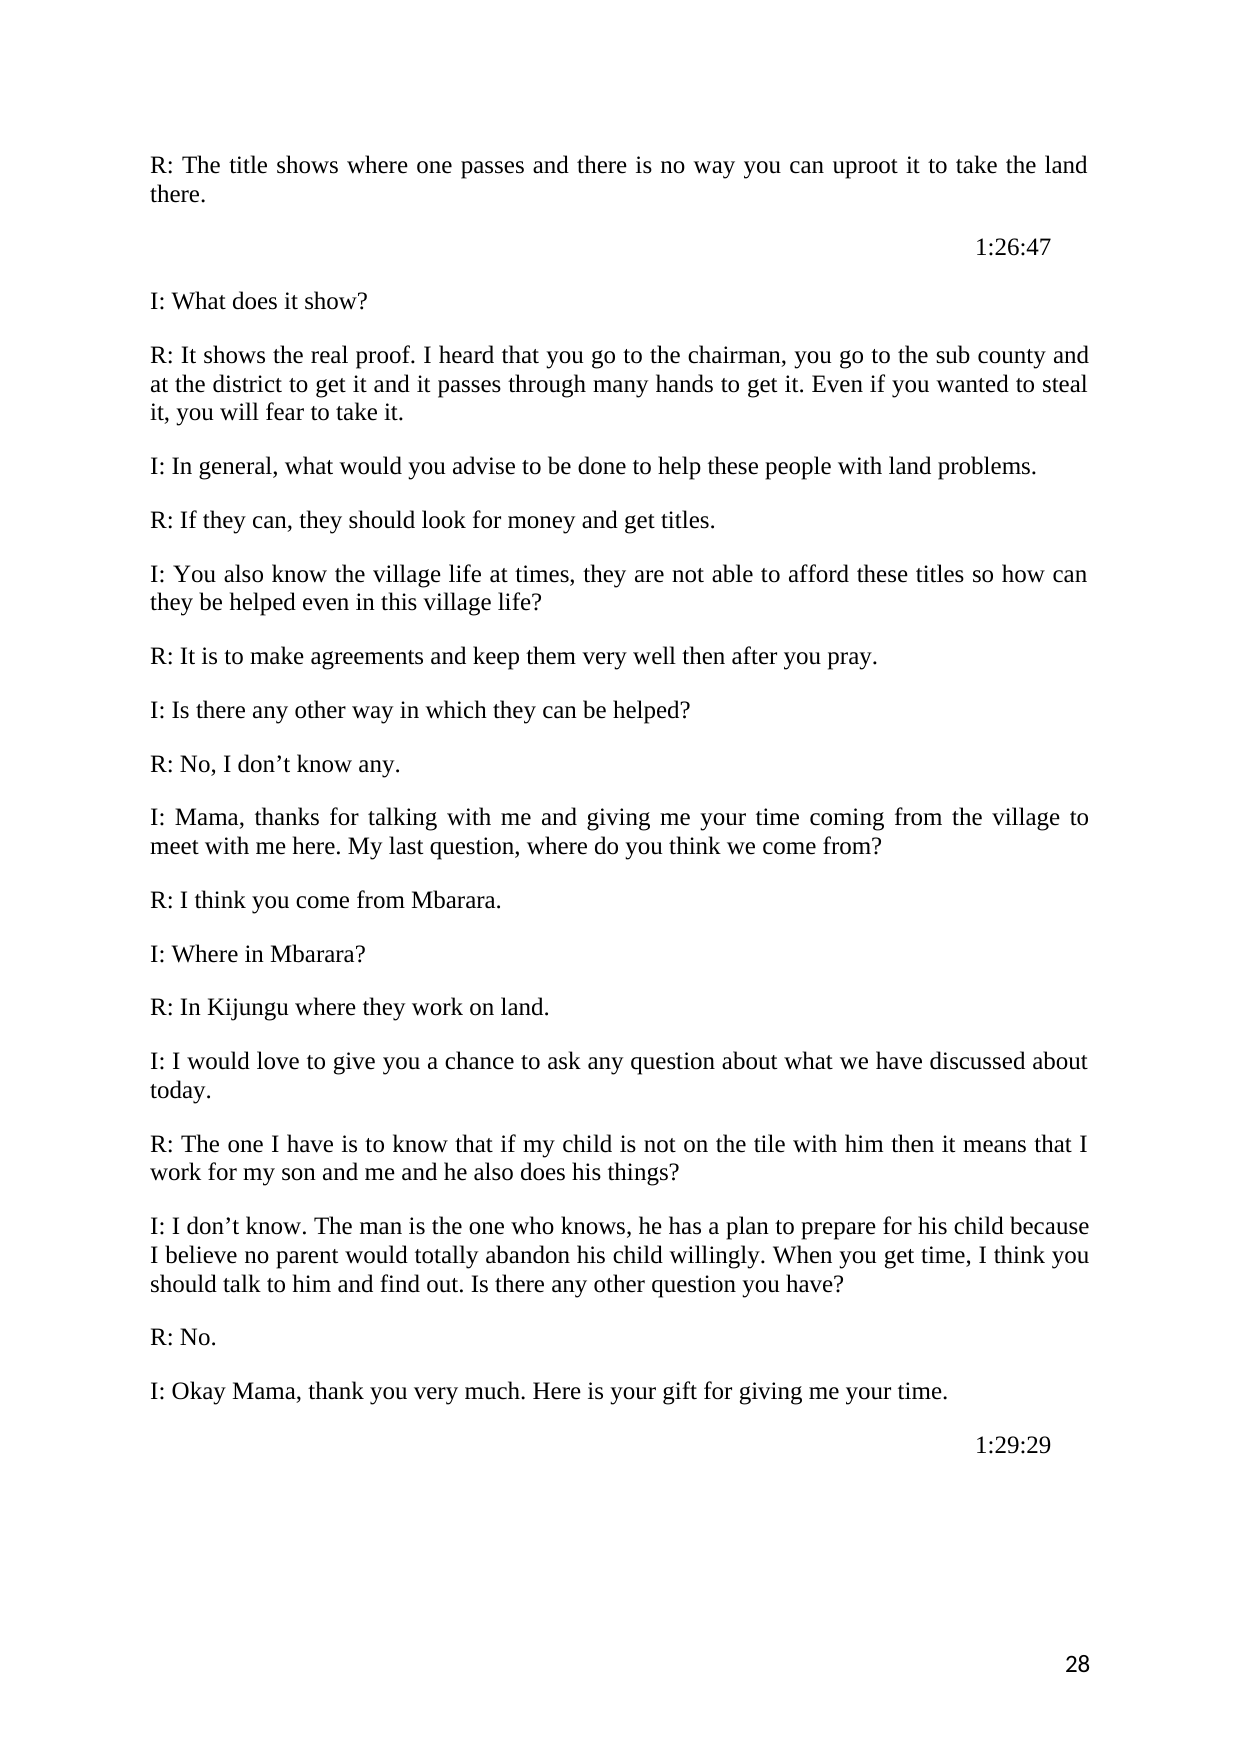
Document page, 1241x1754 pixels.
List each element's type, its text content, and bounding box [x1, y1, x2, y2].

text R: No. [150, 1322, 1090, 1351]
text I: Is there any other way in which they can be helped? [150, 695, 1090, 724]
text R: It shows the real proof. I heard that you go to the chairman, you go to the sub county and at the district to get it and it passes through many hands to get it. Even if you wanted to steal it, you will fear to take it. [150, 340, 1090, 426]
text R: I think you come from Mbarara. [150, 885, 1090, 914]
text R: If they can, they should look for money and get titles. [150, 505, 1090, 534]
text I: You also know the village life at times, they are not able to afford these titles so how can they be helped even in this village life? [150, 559, 1090, 616]
text I: In general, what would you advise to be done to help these people with land problems. [150, 451, 1090, 480]
text 1:26:47 [900, 232, 1090, 261]
text I: I would love to give you a chance to ask any question about what we have discussed about today. [150, 1046, 1090, 1104]
text R: In Kijungu where they work on land. [150, 992, 1090, 1021]
text I: Where in Mbarara? [150, 939, 1090, 967]
text R: No, I don’t know any. [150, 749, 1090, 777]
text R: The title shows where one passes and there is no way you can uproot it to take the land there. [150, 150, 1090, 207]
text R: It is to make agreements and keep them very well then after you pray. [150, 641, 1090, 670]
text R: The one I have is to know that if my child is not on the tile with him then it means that I work for my son and me and he also does his things? [150, 1129, 1090, 1186]
text 1:29:29 [900, 1430, 1090, 1459]
text I: I don’t know. The man is the one who knows, he has a plan to prepare for his child because I believe no parent would totally abandon his child willingly. When you get time, I think you should talk to him and find out. Is there any other question you have? [150, 1211, 1090, 1297]
text I: Okay Mama, thank you very much. Here is your gift for giving me your time. [150, 1376, 1090, 1405]
text I: Mama, thanks for talking with me and giving me your time coming from the village to meet with me here. My last question, where do you think we come from? [150, 802, 1090, 860]
text I: What does it show? [150, 286, 1090, 315]
